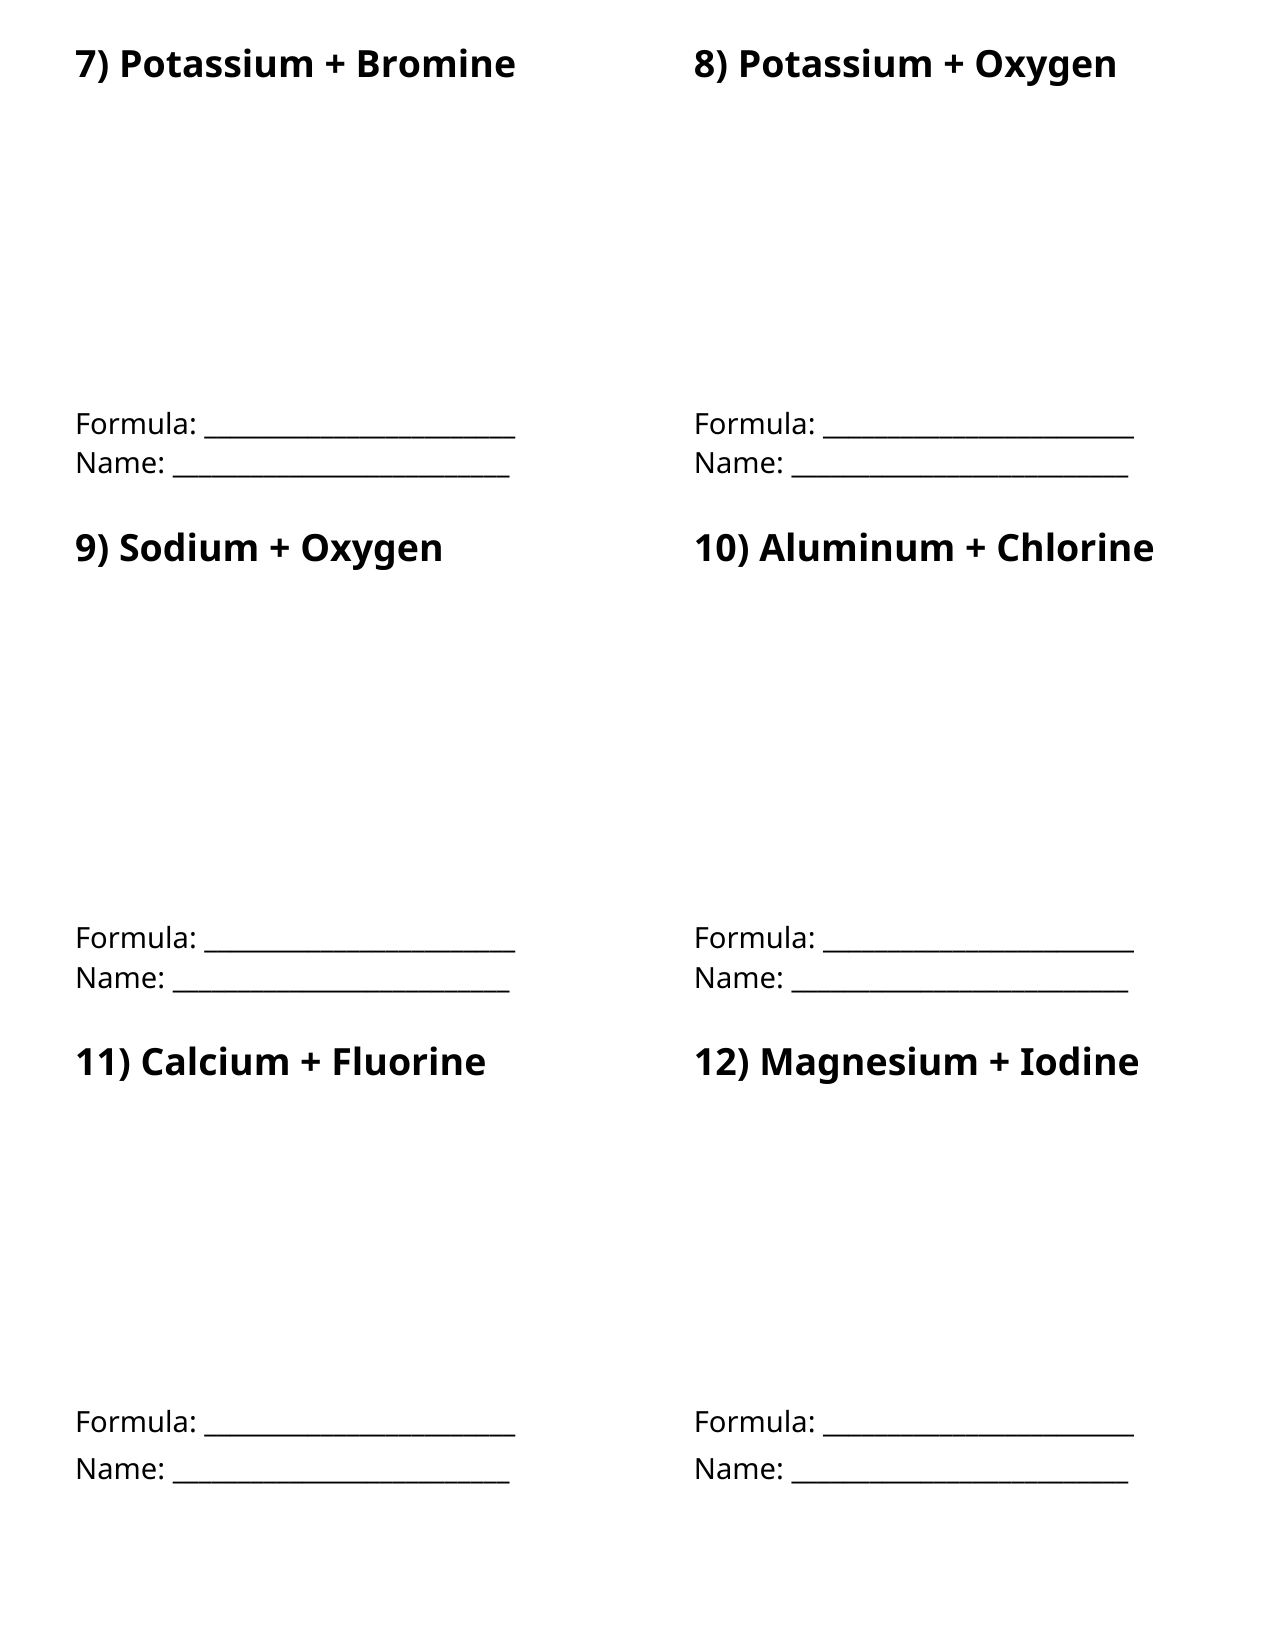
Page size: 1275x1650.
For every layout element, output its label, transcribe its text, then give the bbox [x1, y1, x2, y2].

table_cell Formula: ________________________ [75, 754, 694, 957]
table_cell 11) Calcium + Fluorine [75, 1035, 694, 1253]
table_cell Name: __________________________ [75, 443, 694, 521]
table_cell Formula: ________________________ [75, 240, 694, 443]
table_header 8) Potassium + Oxygen [694, 37, 1177, 239]
table_cell Name: __________________________ [694, 443, 1177, 521]
table_cell Name: __________________________ [75, 1441, 694, 1488]
table_cell 10) Aluminum + Chlorine [694, 521, 1177, 754]
table_header 7) Potassium + Bromine [75, 37, 694, 239]
table_cell Name: __________________________ [694, 1441, 1177, 1488]
table_cell Formula: ________________________ [694, 754, 1177, 957]
table_cell Formula: ________________________ [75, 1253, 694, 1441]
table_cell 9) Sodium + Oxygen [75, 521, 694, 754]
table_cell Name: __________________________ [75, 957, 694, 1035]
table_cell Name: __________________________ [694, 957, 1177, 1035]
table_cell Formula: ________________________ [694, 1253, 1177, 1441]
table_cell Formula: ________________________ [694, 240, 1177, 443]
table_cell 12) Magnesium + Iodine [694, 1035, 1177, 1253]
